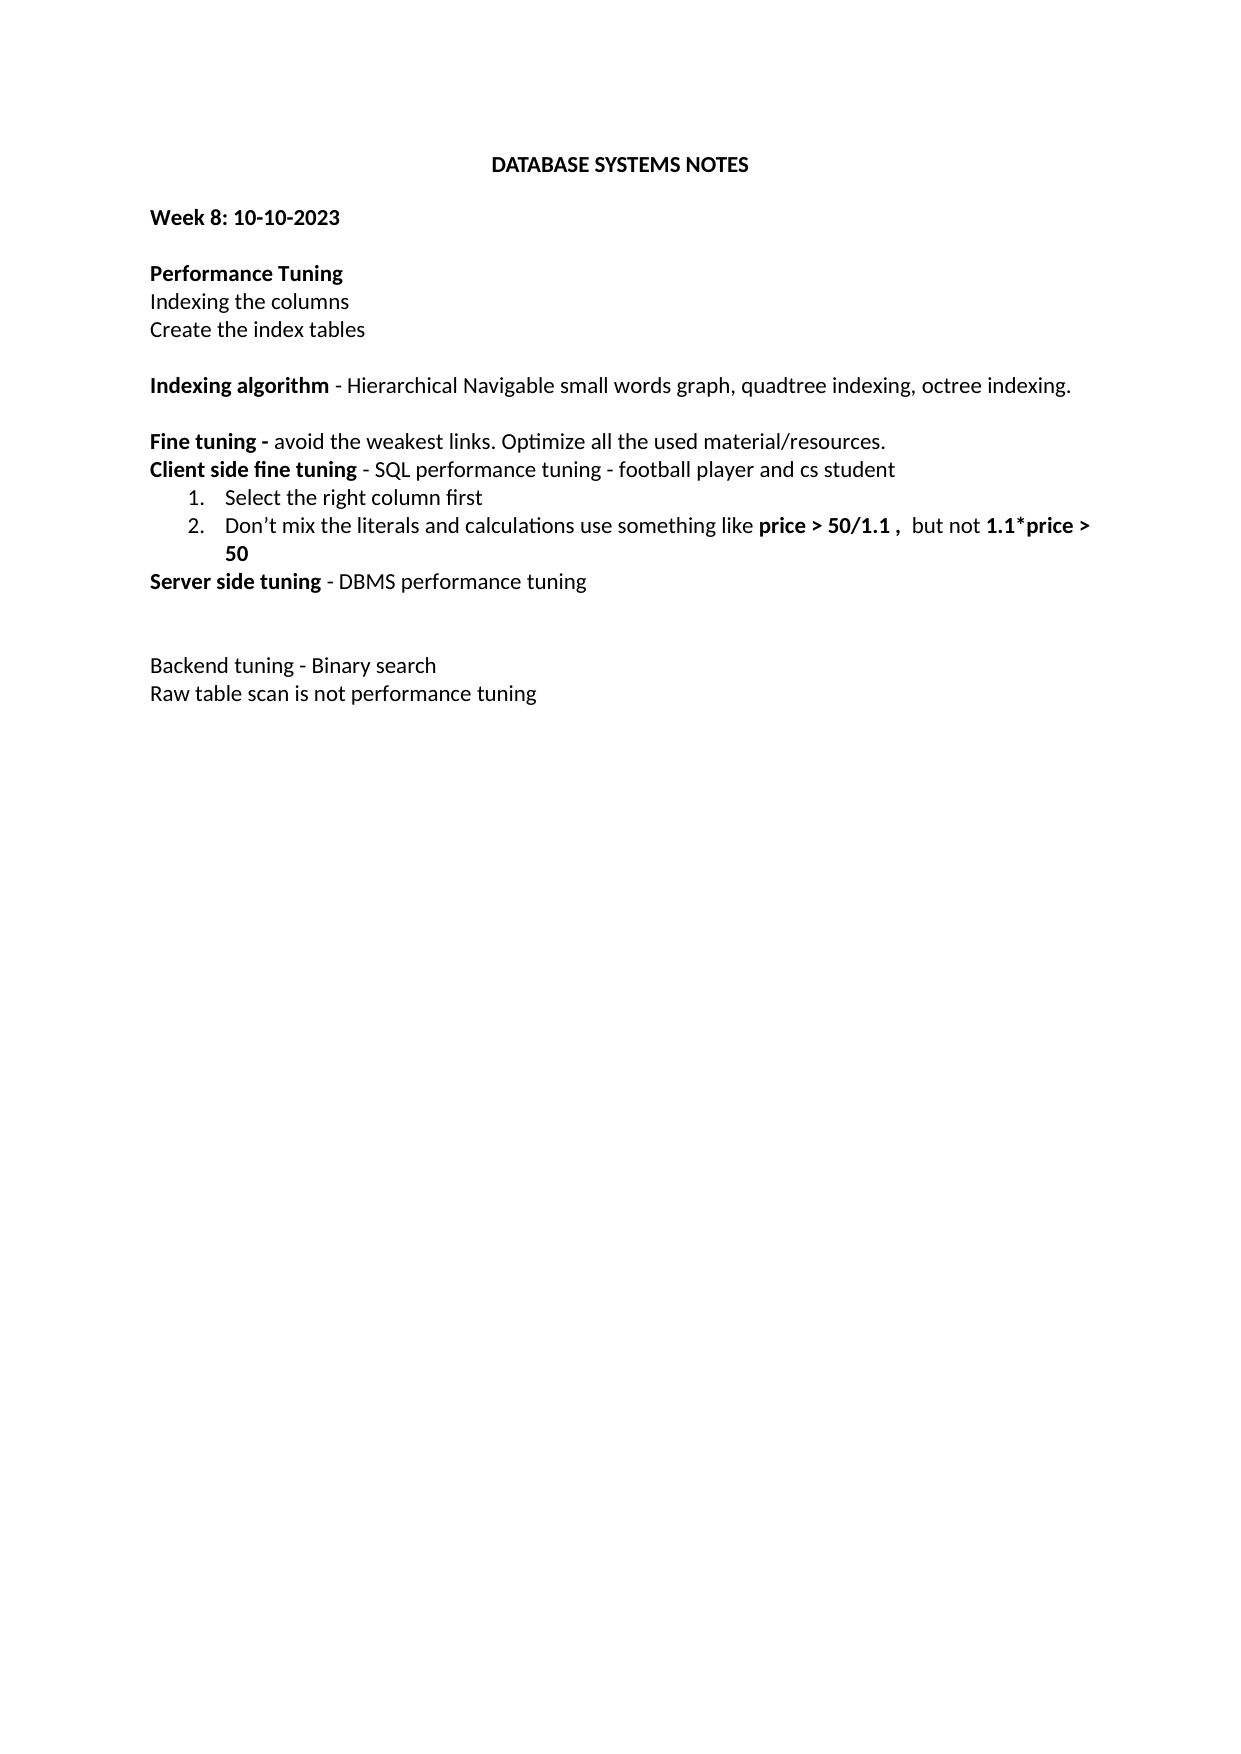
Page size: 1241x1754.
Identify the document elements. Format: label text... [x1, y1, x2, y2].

text Create the index tables [150, 315, 1090, 343]
text Fine tuning - avoid the weakest links. Optimize all the used material/resources. [150, 427, 1090, 455]
text Week 8: 10-10-2023 [150, 203, 1090, 231]
text Indexing the columns [150, 287, 1090, 315]
list Don’t mix the literals and calculations use something like price > 50/1.1 , but not 1.1*price > 50 [187, 511, 1090, 567]
text Client side fine tuning - SQL performance tuning - football player and cs student [150, 455, 1090, 483]
text DATABASE SYSTEMS NOTES [150, 150, 1090, 178]
text Backend tuning - Binary search [150, 651, 1090, 679]
text Performance Tuning [150, 259, 1090, 287]
text Server side tuning - DBMS performance tuning [150, 567, 1090, 595]
text Indexing algorithm - Hierarchical Navigable small words graph, quadtree indexing, octree indexing. [150, 371, 1090, 399]
text Raw table scan is not performance tuning [150, 679, 1090, 707]
list Select the right column first [187, 483, 1090, 511]
